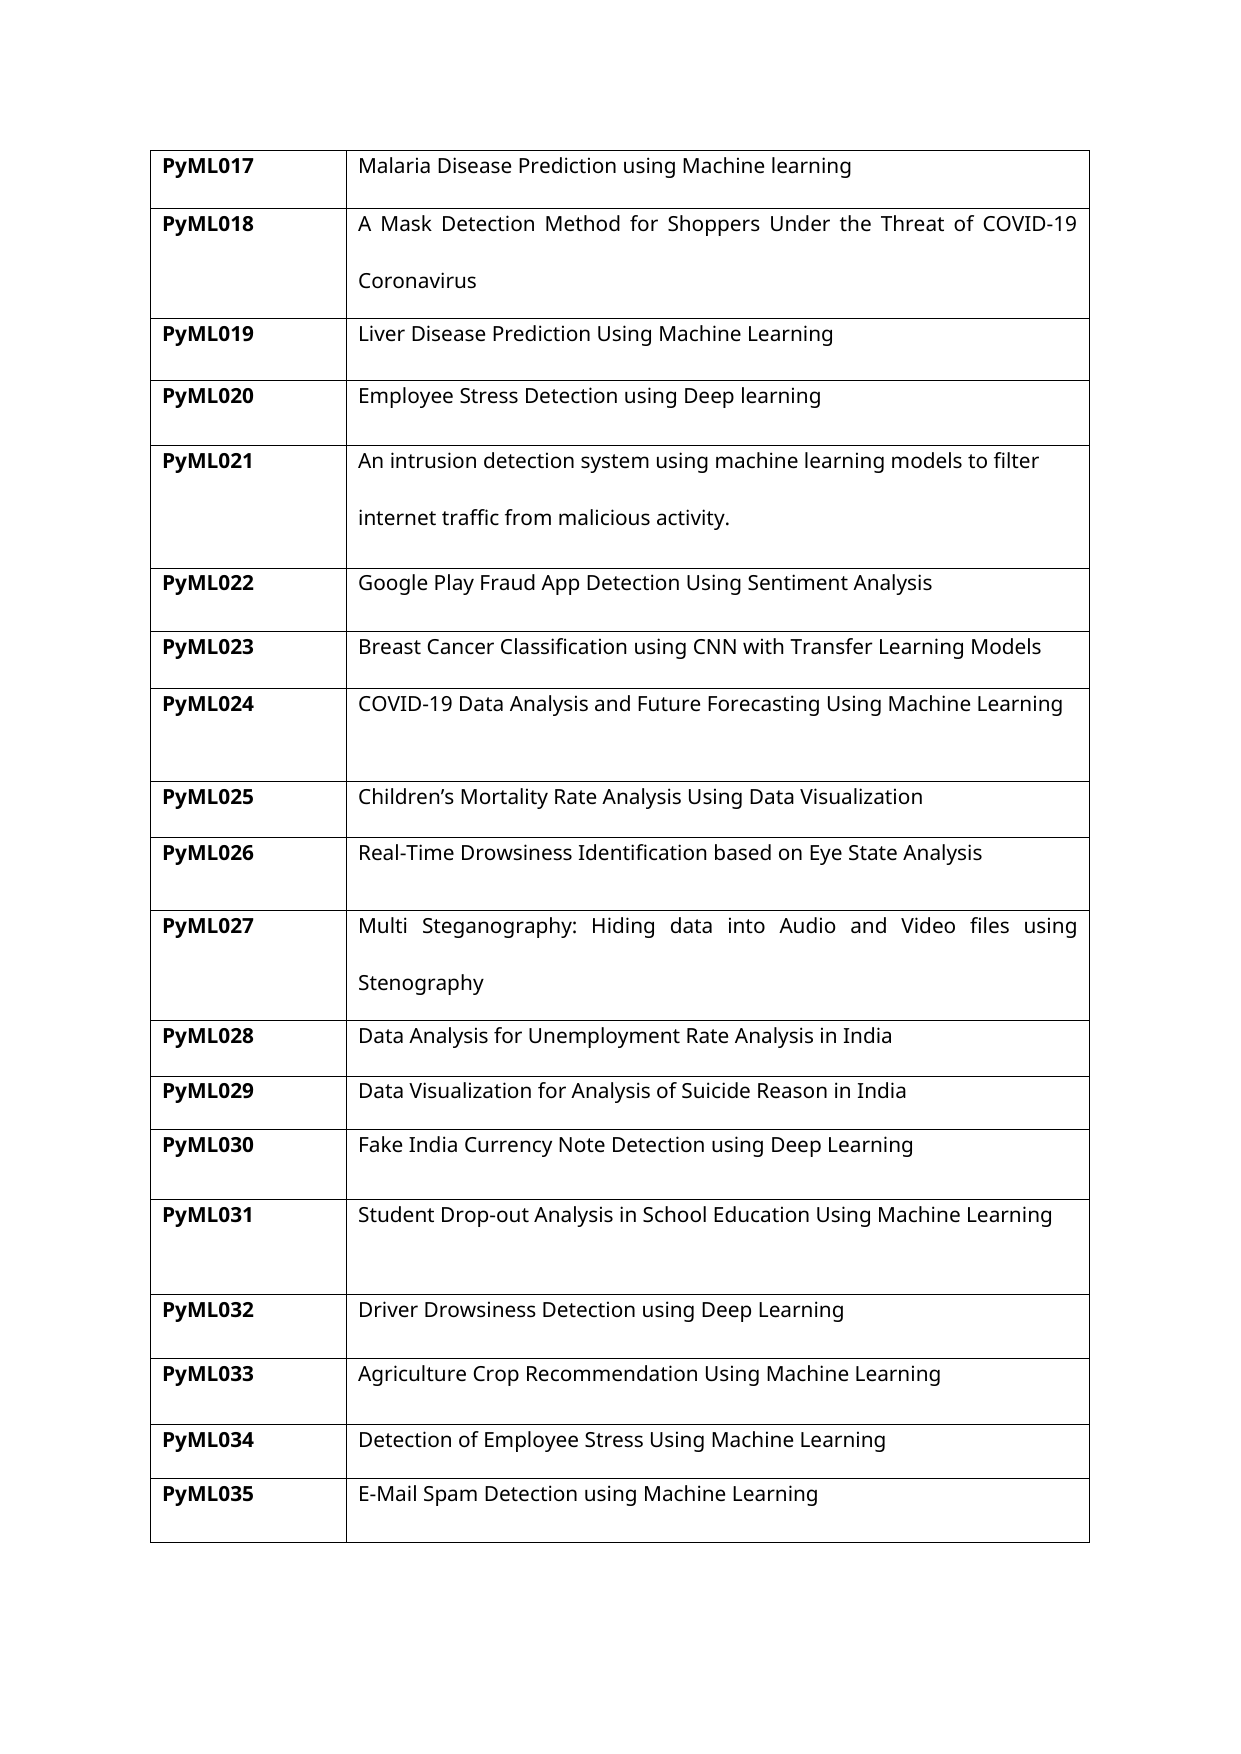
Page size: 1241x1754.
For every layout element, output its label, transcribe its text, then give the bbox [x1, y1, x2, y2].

table_cell Fake India Currency Note Detection using Deep Learning [347, 1130, 1089, 1199]
table_cell PyML019 [151, 319, 346, 380]
table_cell Agriculture Crop Recommendation Using Machine Learning [347, 1359, 1089, 1424]
table_cell PyML018 [151, 209, 346, 318]
table_cell Liver Disease Prediction Using Machine Learning [347, 319, 1089, 380]
table_cell Malaria Disease Prediction using Machine learning [347, 151, 1089, 208]
table_cell PyML020 [151, 381, 346, 445]
table_cell PyML034 [151, 1425, 346, 1478]
table_cell Student Drop-out Analysis in School Education Using Machine Learning [347, 1200, 1089, 1294]
table_cell PyML032 [151, 1295, 346, 1358]
table_cell PyML029 [151, 1077, 346, 1129]
table_cell PyML031 [151, 1200, 346, 1294]
table_cell Data Visualization for Analysis of Suicide Reason in India [347, 1077, 1089, 1129]
table_cell Children’s Mortality Rate Analysis Using Data Visualization [347, 782, 1089, 837]
table_cell Employee Stress Detection using Deep learning [347, 381, 1089, 445]
table_cell PyML025 [151, 782, 346, 837]
table_cell PyML024 [151, 689, 346, 781]
table_cell Real-Time Drowsiness Identification based on Eye State Analysis [347, 838, 1089, 910]
table_cell A Mask Detection Method for Shoppers Under the Threat of COVID-19 Coronavirus [347, 209, 1089, 318]
table_cell An intrusion detection system using machine learning models to filter internet traffic from malicious activity. [347, 446, 1089, 567]
table_cell Detection of Employee Stress Using Machine Learning [347, 1425, 1089, 1478]
table_cell Google Play Fraud App Detection Using Sentiment Analysis [347, 569, 1089, 631]
table_cell PyML017 [151, 151, 346, 208]
table_cell PyML035 [151, 1479, 346, 1542]
table_cell PyML026 [151, 838, 346, 910]
table_cell PyML022 [151, 569, 346, 631]
table_cell PyML021 [151, 446, 346, 567]
table_cell PyML030 [151, 1130, 346, 1199]
table_cell Breast Cancer Classification using CNN with Transfer Learning Models [347, 632, 1089, 688]
table_cell Data Analysis for Unemployment Rate Analysis in India [347, 1021, 1089, 1076]
table_cell E-Mail Spam Detection using Machine Learning [347, 1479, 1089, 1542]
table_cell COVID-19 Data Analysis and Future Forecasting Using Machine Learning [347, 689, 1089, 781]
table_cell Multi Steganography: Hiding data into Audio and Video files using Stenography [347, 911, 1089, 1020]
table_cell PyML023 [151, 632, 346, 688]
table_cell PyML028 [151, 1021, 346, 1076]
table_cell Driver Drowsiness Detection using Deep Learning [347, 1295, 1089, 1358]
table_cell PyML027 [151, 911, 346, 1020]
table_cell PyML033 [151, 1359, 346, 1424]
